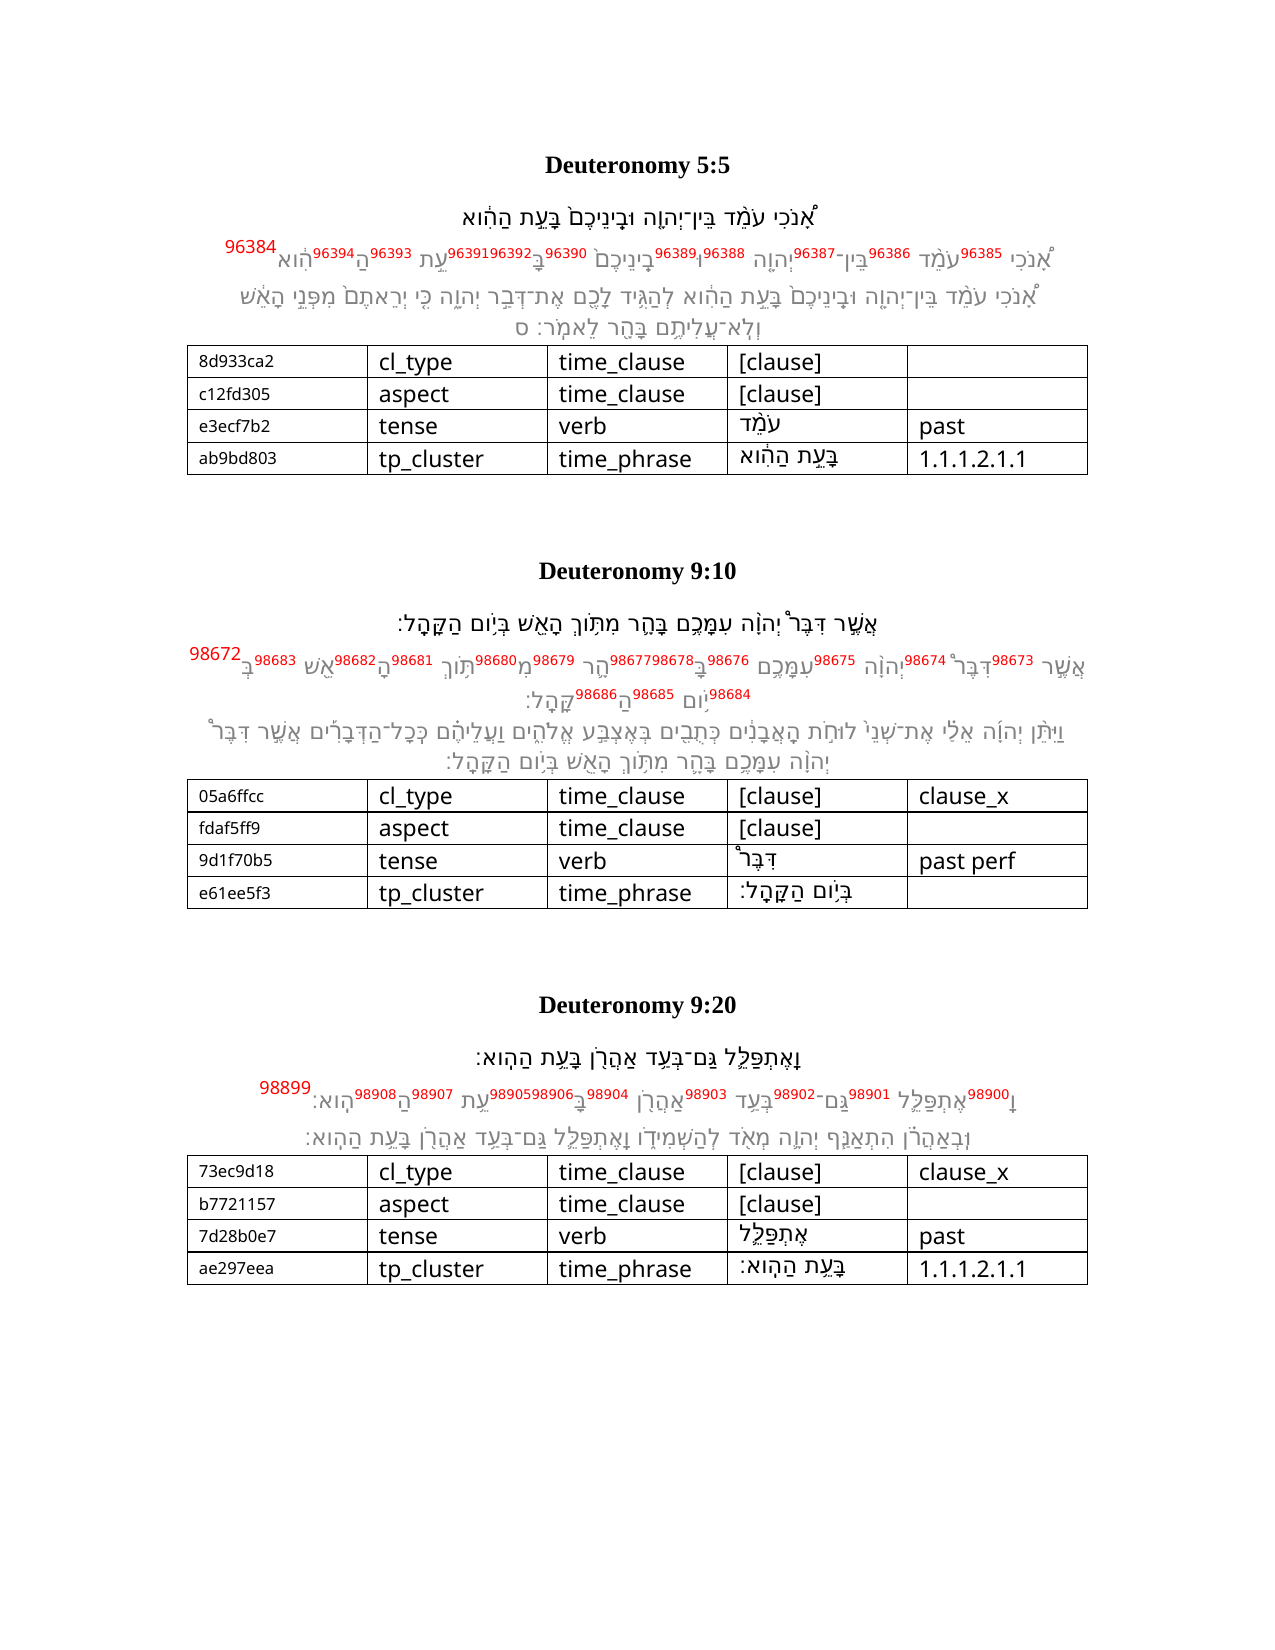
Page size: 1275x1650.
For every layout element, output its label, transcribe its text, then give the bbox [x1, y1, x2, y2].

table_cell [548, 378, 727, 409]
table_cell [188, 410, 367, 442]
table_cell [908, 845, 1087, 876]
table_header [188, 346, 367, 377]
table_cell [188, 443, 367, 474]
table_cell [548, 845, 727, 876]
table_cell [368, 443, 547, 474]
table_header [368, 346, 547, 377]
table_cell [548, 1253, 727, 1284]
text 98899וָֽ98900אֶתְפַּלֵּ֛ל 98901גַּם־98902בְּעַ֥ד 98903אַהֲרֹ֖ן 98904בָּ9890598906עֵ֥ת 98907הַ98908הִֽוא׃ [187, 1075, 1087, 1118]
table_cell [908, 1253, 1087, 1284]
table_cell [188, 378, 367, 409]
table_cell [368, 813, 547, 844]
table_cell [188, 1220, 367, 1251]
text Deuteronomy 5:5 [187, 150, 1087, 179]
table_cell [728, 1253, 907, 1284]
text 98672אֲשֶׁ֣ר 98673דִּבֶּר֩ 98674יְהוָ֨ה 98675עִמָּכֶ֥ם 98676בָּ9867798678הָ֛ר 98679מִ98680תֹּ֥וךְ 98681הָ98682אֵ֖שׁ 98683בְּ98684יֹ֥ום 98685הַ98686קָּהָֽל׃ [187, 641, 1087, 714]
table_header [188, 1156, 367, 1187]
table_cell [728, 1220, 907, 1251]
text 96384אָ֠נֹכִי 96385עֹמֵ֨ד 96386בֵּין־96387יְהוָ֤ה 96388וּ96389בֵֽינֵיכֶם֙ 96390בָּ9639196392עֵ֣ת 96393הַ96394הִ֔וא [187, 234, 1087, 277]
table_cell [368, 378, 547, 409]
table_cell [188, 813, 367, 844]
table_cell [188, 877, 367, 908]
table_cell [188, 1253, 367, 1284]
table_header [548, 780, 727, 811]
text וַיִּתֵּ֨ן יְהוָ֜ה אֵלַ֗י אֶת־שְׁנֵי֙ לוּחֹ֣ת הָֽאֲבָנִ֔ים כְּתֻבִ֖ים בְּאֶצְבַּ֣ע אֱלֹהִ֑ים וַעֲלֵיהֶ֗ם כְּֽכָל־הַדְּבָרִ֡ים אֲשֶׁ֣ר דִּבֶּר֩ יְהוָ֨ה עִמָּכֶ֥ם בָּהָ֛ר מִתֹּ֥וךְ הָאֵ֖שׁ בְּיֹ֥ום הַקָּהָֽל׃ [187, 718, 1087, 775]
text Deuteronomy 9:20 [187, 991, 1087, 1019]
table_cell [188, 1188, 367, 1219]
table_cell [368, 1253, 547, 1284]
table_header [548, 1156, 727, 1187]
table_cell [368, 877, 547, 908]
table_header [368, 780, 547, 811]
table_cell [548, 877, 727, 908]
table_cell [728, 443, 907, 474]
text אָ֠נֹכִי עֹמֵ֨ד בֵּין־יְהוָ֤ה וּבֵֽינֵיכֶם֙ בָּעֵ֣ת הַהִ֔וא לְהַגִּ֥יד לָכֶ֖ם אֶת־דְּבַ֣ר יְהוָ֑ה כִּ֤י יְרֵאתֶם֙ מִפְּנֵ֣י הָאֵ֔שׁ וְלֹֽא־עֲלִיתֶ֥ם בָּהָ֖ר לֵאמֹֽר׃ ס [187, 283, 1087, 341]
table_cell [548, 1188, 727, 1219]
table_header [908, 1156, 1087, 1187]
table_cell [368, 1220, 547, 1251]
text אֲשֶׁ֣ר דִּבֶּר֩ יְהוָ֨ה עִמָּכֶ֥ם בָּהָ֛ר מִתֹּ֥וךְ הָאֵ֖שׁ בְּיֹ֥ום הַקָּהָֽל׃ [187, 610, 1087, 637]
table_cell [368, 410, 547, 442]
text וּֽבְאַהֲרֹ֗ן הִתְאַנַּ֧ף יְהוָ֛ה מְאֹ֖ד לְהַשְׁמִידֹ֑ו וָֽאֶתְפַּלֵּ֛ל גַּם־בְּעַ֥ד אַהֲרֹ֖ן בָּעֵ֥ת הַהִֽוא׃ [187, 1124, 1087, 1151]
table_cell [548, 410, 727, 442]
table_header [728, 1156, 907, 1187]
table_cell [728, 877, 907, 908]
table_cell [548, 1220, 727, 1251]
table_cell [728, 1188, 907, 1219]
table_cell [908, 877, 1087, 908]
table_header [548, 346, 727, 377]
text אָ֠נֹכִי עֹמֵ֨ד בֵּין־יְהוָ֤ה וּבֵֽינֵיכֶם֙ בָּעֵ֣ת הַהִ֔וא [187, 204, 1087, 231]
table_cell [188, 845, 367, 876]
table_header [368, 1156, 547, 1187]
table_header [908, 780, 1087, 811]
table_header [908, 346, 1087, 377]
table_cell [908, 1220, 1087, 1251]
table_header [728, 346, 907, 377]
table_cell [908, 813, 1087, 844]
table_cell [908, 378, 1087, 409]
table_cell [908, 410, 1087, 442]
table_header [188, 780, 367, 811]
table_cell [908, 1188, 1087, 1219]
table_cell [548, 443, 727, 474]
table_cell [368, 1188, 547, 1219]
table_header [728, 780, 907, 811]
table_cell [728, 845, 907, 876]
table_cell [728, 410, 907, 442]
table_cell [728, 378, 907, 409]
text וָֽאֶתְפַּלֵּ֛ל גַּם־בְּעַ֥ד אַהֲרֹ֖ן בָּעֵ֥ת הַהִֽוא׃ [187, 1044, 1087, 1071]
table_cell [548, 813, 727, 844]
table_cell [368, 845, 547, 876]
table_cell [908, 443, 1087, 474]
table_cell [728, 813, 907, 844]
text Deuteronomy 9:10 [187, 556, 1087, 585]
